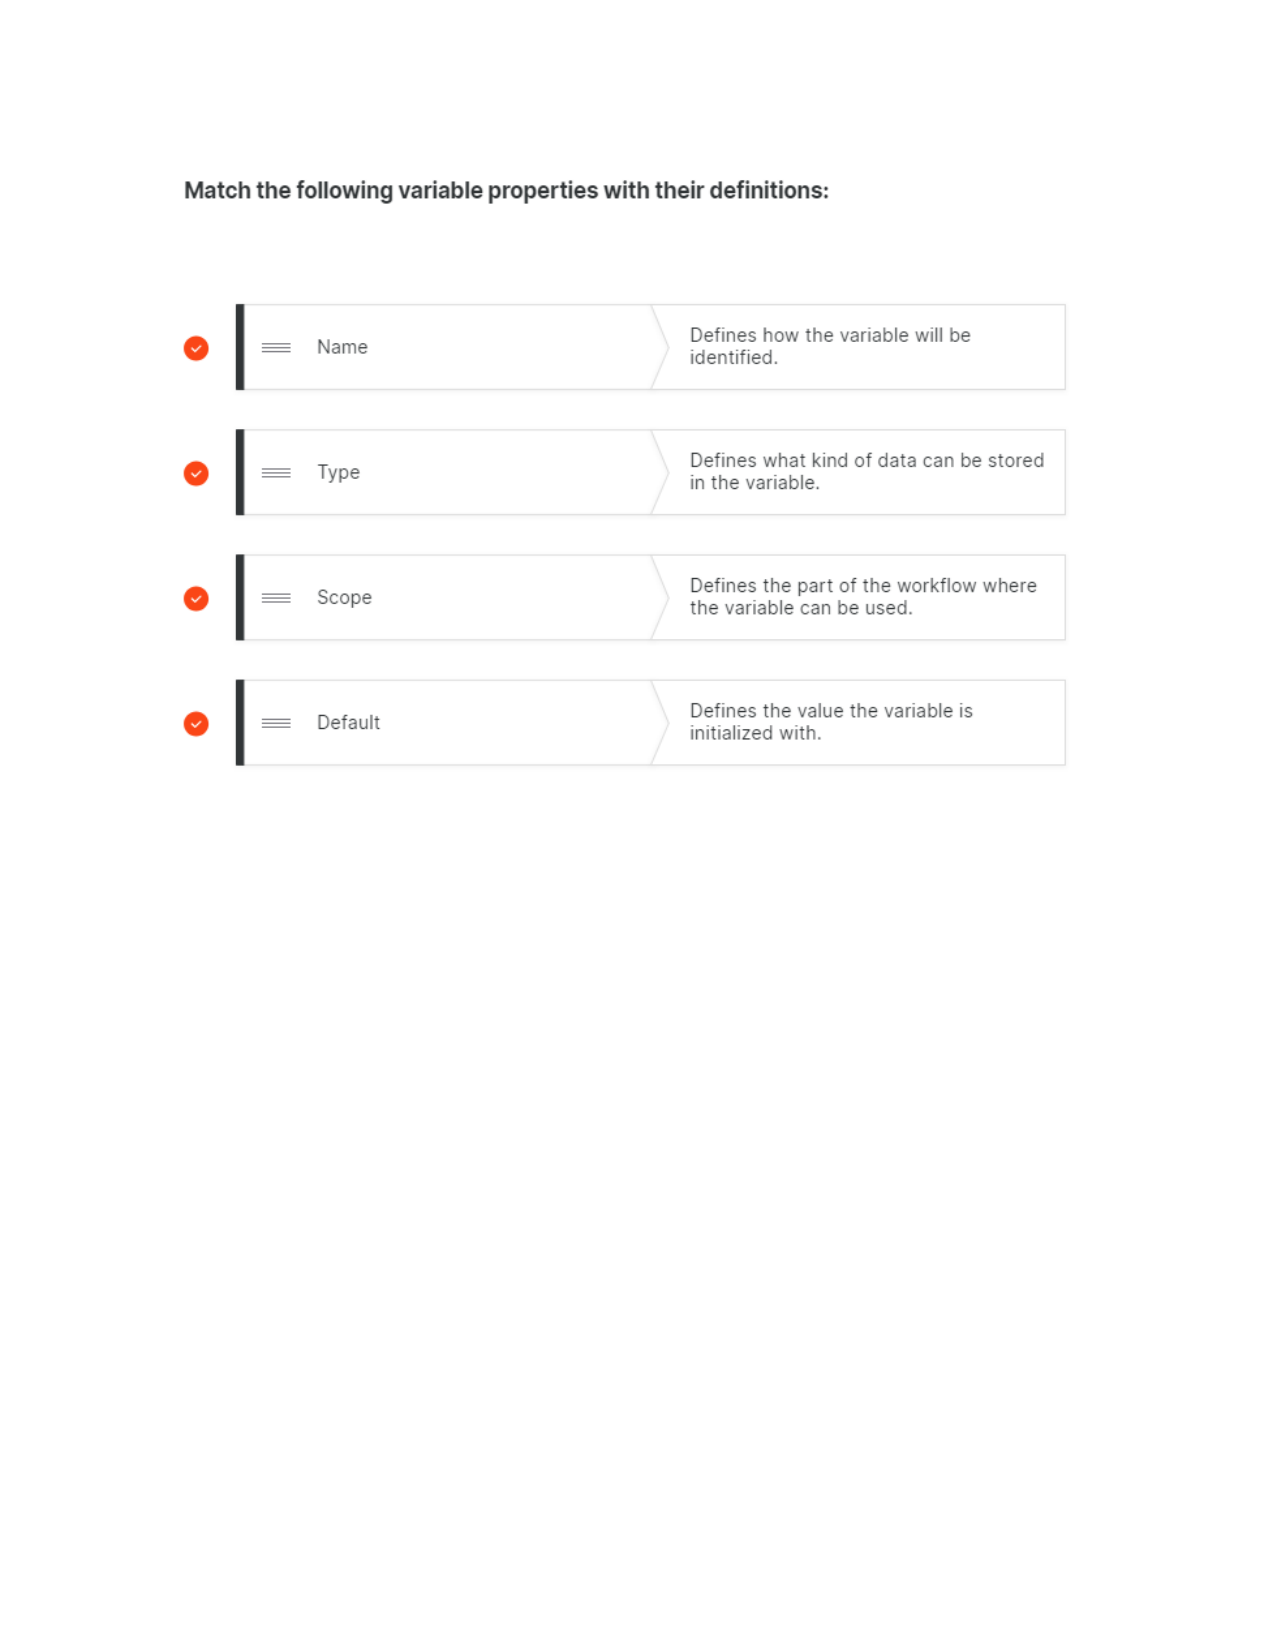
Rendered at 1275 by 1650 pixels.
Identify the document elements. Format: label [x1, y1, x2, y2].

picture [150, 150, 1125, 801]
